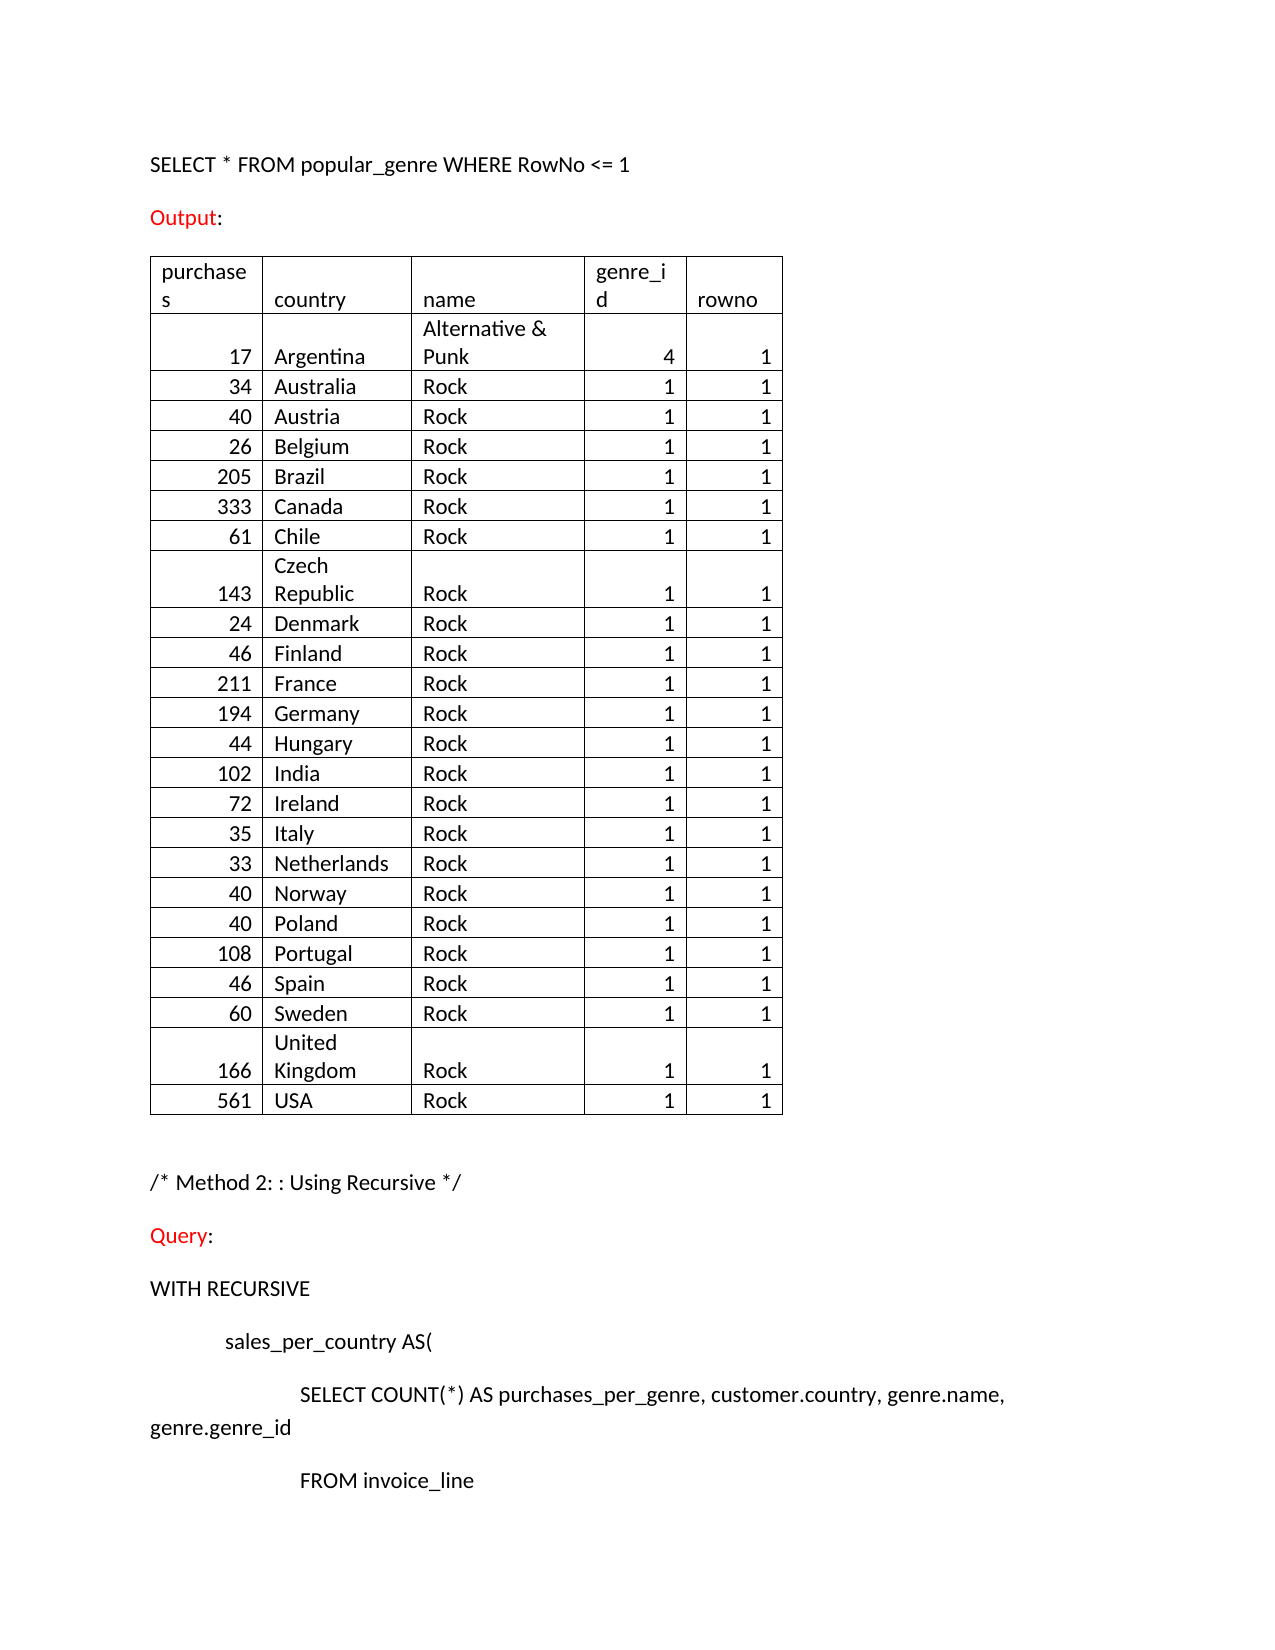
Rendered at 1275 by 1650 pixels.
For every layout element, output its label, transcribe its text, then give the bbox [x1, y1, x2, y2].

table_cell 40 [151, 401, 262, 430]
table_cell 1 [585, 431, 686, 460]
table_cell Netherlands [263, 848, 411, 877]
table_cell 4 [585, 314, 686, 370]
table_cell Rock [412, 638, 584, 667]
table_cell Rock [412, 968, 584, 997]
table_cell 34 [151, 371, 262, 400]
table_cell 1 [585, 878, 686, 907]
table_cell Rock [412, 938, 584, 967]
table_cell Australia [263, 371, 411, 400]
table_cell Alternative & Punk [412, 314, 584, 370]
table_cell 1 [687, 818, 782, 847]
table_cell 1 [585, 968, 686, 997]
table_cell 60 [151, 998, 262, 1027]
text SELECT * FROM popular_genre WHERE RowNo <= 1 [150, 150, 1125, 178]
table_cell 1 [687, 401, 782, 430]
table_cell Germany [263, 698, 411, 727]
table_cell 143 [151, 551, 262, 607]
table_cell Argentina [263, 314, 411, 370]
table_cell 1 [687, 698, 782, 727]
table_cell 211 [151, 668, 262, 697]
table_cell 1 [687, 728, 782, 757]
table_cell 1 [687, 314, 782, 370]
table_cell 1 [585, 521, 686, 550]
table_cell Rock [412, 491, 584, 520]
table_cell Ireland [263, 788, 411, 817]
table_cell 24 [151, 608, 262, 637]
table_cell Italy [263, 818, 411, 847]
table_cell USA [263, 1085, 411, 1114]
table_cell 1 [687, 521, 782, 550]
table_cell Rock [412, 848, 584, 877]
table_cell Rock [412, 551, 584, 607]
table_cell Rock [412, 818, 584, 847]
table_cell 1 [687, 758, 782, 787]
table_cell 35 [151, 818, 262, 847]
table_cell 1 [687, 461, 782, 490]
table_cell 1 [687, 1085, 782, 1114]
table_cell 40 [151, 908, 262, 937]
text Query: [150, 1221, 1125, 1249]
table_cell Rock [412, 401, 584, 430]
table_cell Rock [412, 431, 584, 460]
table_cell 205 [151, 461, 262, 490]
table_cell Rock [412, 461, 584, 490]
table_cell Rock [412, 878, 584, 907]
table_cell 1 [585, 461, 686, 490]
table_cell 1 [585, 848, 686, 877]
table_cell 1 [585, 401, 686, 430]
table_cell 72 [151, 788, 262, 817]
table_cell 46 [151, 638, 262, 667]
table_cell 1 [687, 431, 782, 460]
table_cell 1 [687, 638, 782, 667]
table_cell 1 [585, 668, 686, 697]
table_cell Chile [263, 521, 411, 550]
table_cell 1 [585, 818, 686, 847]
table_cell 166 [151, 1028, 262, 1084]
table_cell 1 [687, 491, 782, 520]
table_cell 1 [585, 371, 686, 400]
table_cell 1 [687, 878, 782, 907]
table_cell 1 [687, 848, 782, 877]
table_cell Belgium [263, 431, 411, 460]
table_cell Rock [412, 668, 584, 697]
table_cell 40 [151, 878, 262, 907]
table_cell France [263, 668, 411, 697]
table_cell 1 [687, 998, 782, 1027]
table_cell 1 [585, 1028, 686, 1084]
text WITH RECURSIVE [150, 1274, 1125, 1302]
table_cell 1 [585, 938, 686, 967]
table_cell 1 [585, 1085, 686, 1114]
table_header purchases [151, 257, 262, 313]
table_cell Rock [412, 698, 584, 727]
table_cell 1 [687, 938, 782, 967]
table_cell 102 [151, 758, 262, 787]
table_cell 1 [585, 758, 686, 787]
table_cell 1 [687, 788, 782, 817]
table_cell 17 [151, 314, 262, 370]
table_cell 1 [585, 998, 686, 1027]
table_cell Rock [412, 1028, 584, 1084]
table_cell Rock [412, 608, 584, 637]
table_cell India [263, 758, 411, 787]
table_cell Canada [263, 491, 411, 520]
table_cell Rock [412, 521, 584, 550]
table_cell Rock [412, 758, 584, 787]
table_cell 1 [687, 608, 782, 637]
table_cell Rock [412, 908, 584, 937]
table_cell Finland [263, 638, 411, 667]
table_cell 1 [687, 371, 782, 400]
text SELECT COUNT(*) AS purchases_per_genre, customer.country, genre.name, genre.genre_id [150, 1381, 1125, 1441]
table_header name [412, 257, 584, 313]
table_cell United Kingdom [263, 1028, 411, 1084]
text FROM invoice_line [150, 1466, 1125, 1494]
table_cell 33 [151, 848, 262, 877]
table_cell Rock [412, 371, 584, 400]
table_cell Denmark [263, 608, 411, 637]
table_cell 1 [585, 608, 686, 637]
table_cell 1 [687, 551, 782, 607]
table_cell 1 [585, 788, 686, 817]
table_cell 1 [687, 908, 782, 937]
table_cell 61 [151, 521, 262, 550]
table_cell 1 [585, 908, 686, 937]
table_cell 1 [585, 698, 686, 727]
table_cell Spain [263, 968, 411, 997]
table_header rowno [687, 257, 782, 313]
table_cell 1 [687, 1028, 782, 1084]
table_cell Hungary [263, 728, 411, 757]
table_cell Austria [263, 401, 411, 430]
table_cell Rock [412, 1085, 584, 1114]
table_cell Portugal [263, 938, 411, 967]
table_cell Rock [412, 788, 584, 817]
table_cell Norway [263, 878, 411, 907]
table_cell 26 [151, 431, 262, 460]
table_cell 1 [585, 551, 686, 607]
table_cell 1 [585, 491, 686, 520]
table_cell 194 [151, 698, 262, 727]
text /* Method 2: : Using Recursive */ [150, 1168, 1125, 1196]
table_cell 1 [585, 638, 686, 667]
table_cell Rock [412, 998, 584, 1027]
table_cell 108 [151, 938, 262, 967]
table_cell Poland [263, 908, 411, 937]
table_cell 44 [151, 728, 262, 757]
text sales_per_country AS( [150, 1327, 1125, 1356]
table_header genre_id [585, 257, 686, 313]
table_cell 561 [151, 1085, 262, 1114]
table_cell Czech Republic [263, 551, 411, 607]
table_cell Sweden [263, 998, 411, 1027]
table_cell Rock [412, 728, 584, 757]
table_cell 1 [585, 728, 686, 757]
table_cell 333 [151, 491, 262, 520]
table_cell Brazil [263, 461, 411, 490]
table_header country [263, 257, 411, 313]
table_cell 1 [687, 968, 782, 997]
table_cell 46 [151, 968, 262, 997]
table_cell 1 [687, 668, 782, 697]
text Output: [150, 203, 1125, 231]
